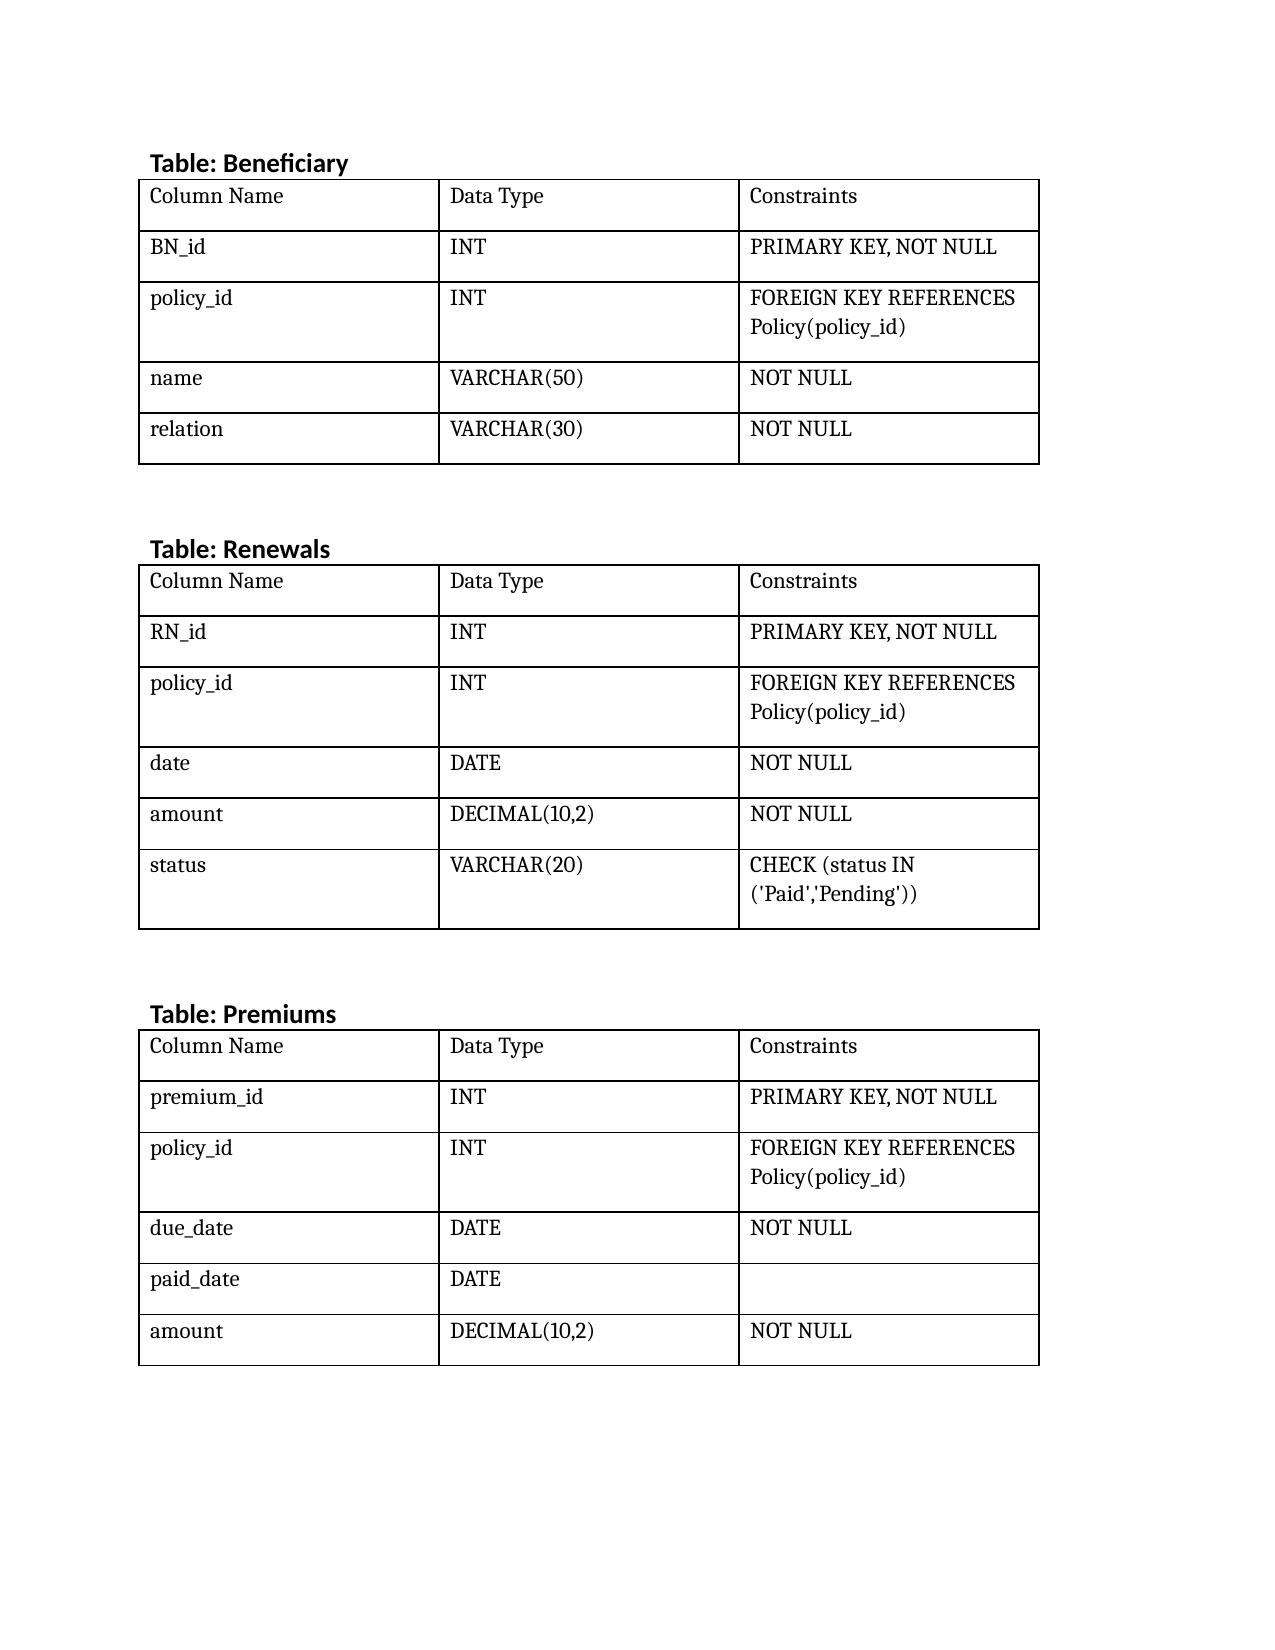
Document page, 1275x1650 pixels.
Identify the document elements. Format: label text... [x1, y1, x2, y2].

text Table: Premiums [150, 1000, 1125, 1029]
table_cell policy_id [140, 283, 438, 361]
table_cell FOREIGN KEY REFERENCES Policy(policy_id) [740, 283, 1038, 361]
table_cell NOT NULL [740, 363, 1038, 412]
table_header Column Name [140, 1031, 438, 1080]
table_cell PRIMARY KEY, NOT NULL [740, 617, 1038, 666]
table_cell amount [140, 1315, 438, 1365]
table_cell NOT NULL [740, 1315, 1038, 1365]
table_cell NOT NULL [740, 799, 1038, 848]
table_cell amount [140, 799, 438, 848]
table_cell DATE [440, 1213, 738, 1262]
table_header Data Type [440, 566, 738, 615]
table_cell status [140, 850, 438, 928]
table_cell NOT NULL [740, 414, 1038, 463]
table_header Constraints [740, 180, 1038, 230]
table_cell relation [140, 414, 438, 463]
table_cell INT [440, 283, 738, 361]
table_cell [740, 1264, 1038, 1313]
table_cell DECIMAL(10,2) [440, 1315, 738, 1365]
table_cell INT [440, 1133, 738, 1211]
table_cell BN_id [140, 232, 438, 281]
table_cell NOT NULL [740, 748, 1038, 797]
table_header Constraints [740, 1031, 1038, 1080]
table_cell premium_id [140, 1082, 438, 1131]
table_cell PRIMARY KEY, NOT NULL [740, 232, 1038, 281]
table_cell name [140, 363, 438, 412]
table_cell INT [440, 232, 738, 281]
table_header Data Type [440, 180, 738, 230]
table_cell FOREIGN KEY REFERENCES Policy(policy_id) [740, 1133, 1038, 1211]
table_cell paid_date [140, 1264, 438, 1313]
table_cell VARCHAR(50) [440, 363, 738, 412]
table_header Data Type [440, 1031, 738, 1080]
table_cell date [140, 748, 438, 797]
table_cell policy_id [140, 1133, 438, 1211]
text Table: Beneficiary [150, 150, 1125, 179]
table_cell policy_id [140, 668, 438, 746]
table_cell DATE [440, 1264, 738, 1313]
table_cell PRIMARY KEY, NOT NULL [740, 1082, 1038, 1131]
table_cell CHECK (status IN ('Paid','Pending')) [740, 850, 1038, 928]
table_cell INT [440, 668, 738, 746]
table_cell DATE [440, 748, 738, 797]
text Table: Renewals [150, 535, 1125, 564]
table_cell INT [440, 617, 738, 666]
table_header Column Name [140, 566, 438, 615]
table_cell INT [440, 1082, 738, 1131]
table_cell RN_id [140, 617, 438, 666]
table_cell FOREIGN KEY REFERENCES Policy(policy_id) [740, 668, 1038, 746]
table_cell due_date [140, 1213, 438, 1262]
table_cell NOT NULL [740, 1213, 1038, 1262]
table_cell VARCHAR(30) [440, 414, 738, 463]
table_cell DECIMAL(10,2) [440, 799, 738, 848]
table_cell VARCHAR(20) [440, 850, 738, 928]
table_header Column Name [140, 180, 438, 230]
table_header Constraints [740, 566, 1038, 615]
